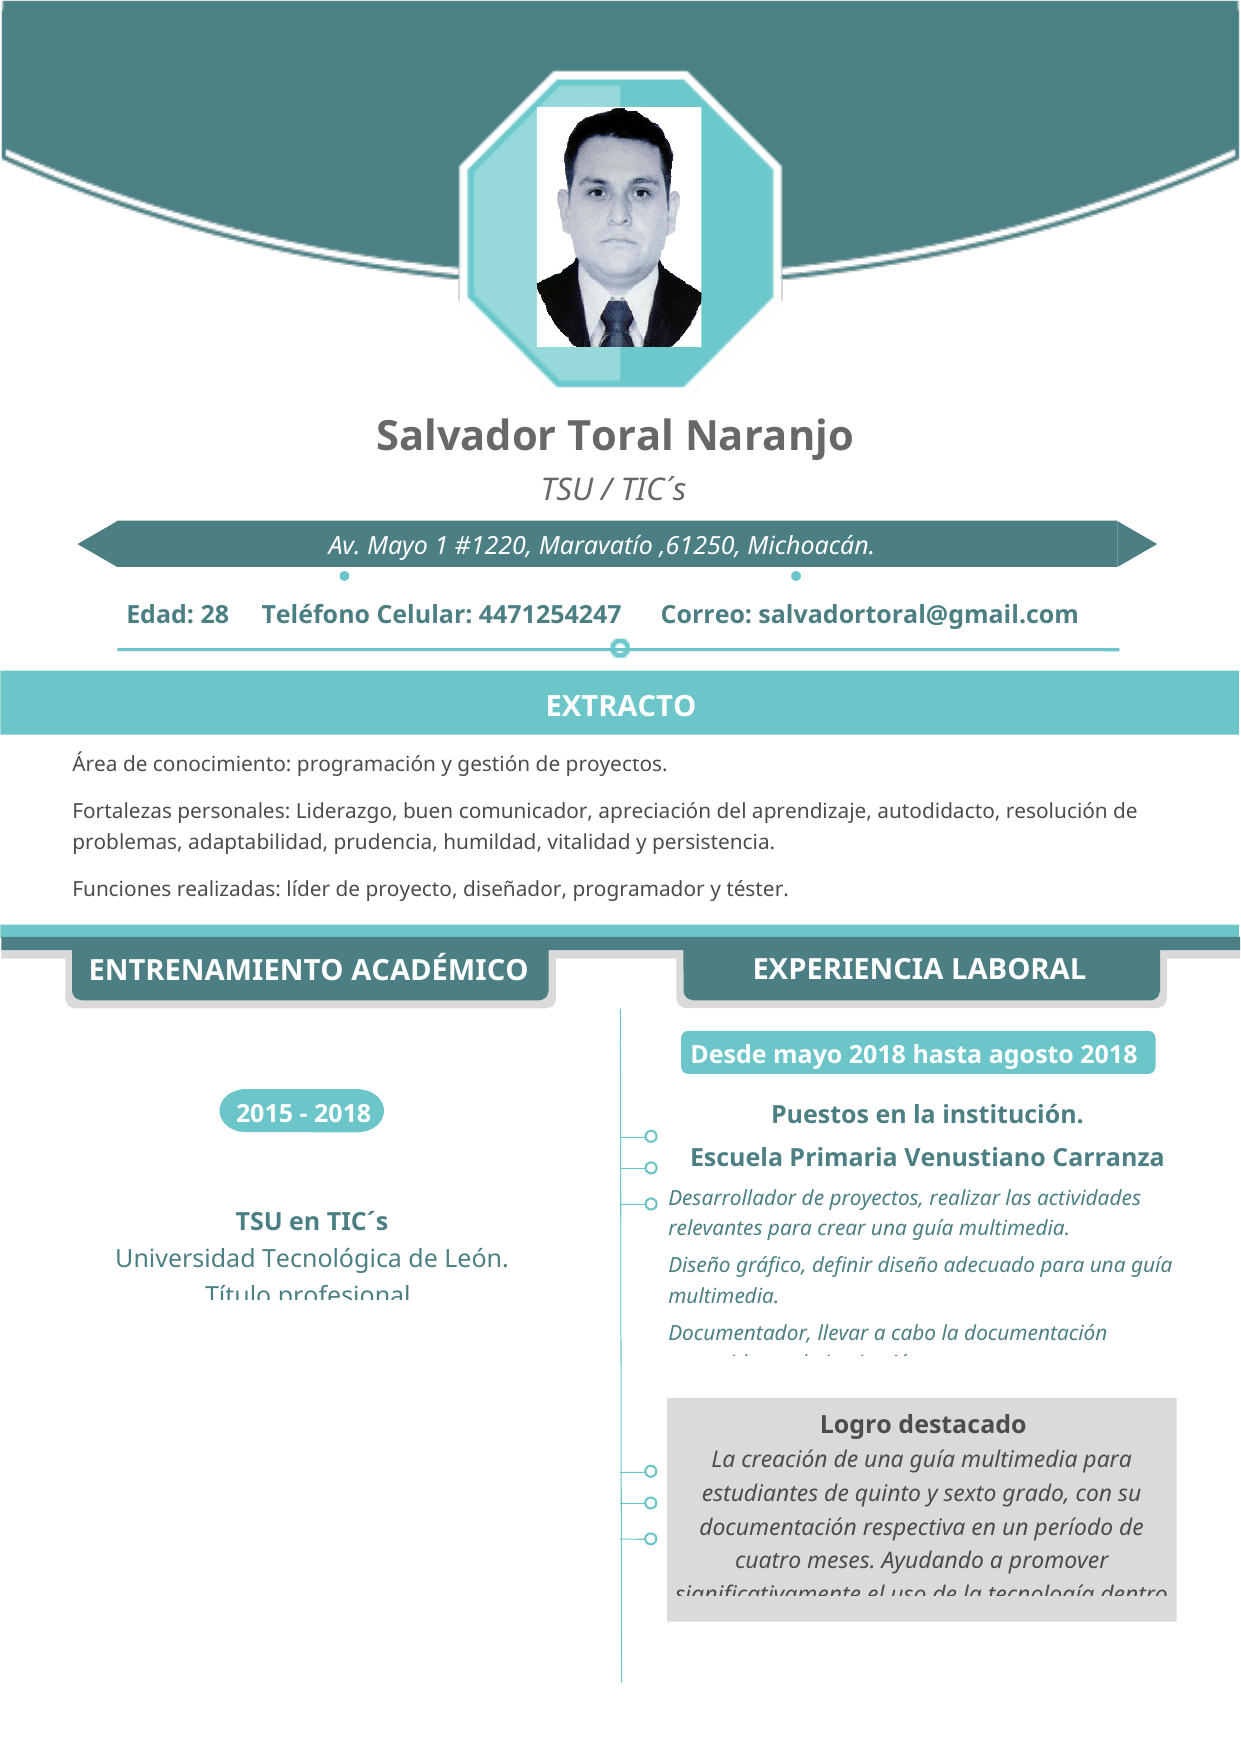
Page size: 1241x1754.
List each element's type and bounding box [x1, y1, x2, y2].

picture [609, 652, 632, 660]
picture [609, 637, 632, 648]
picture [0, 0, 1241, 398]
